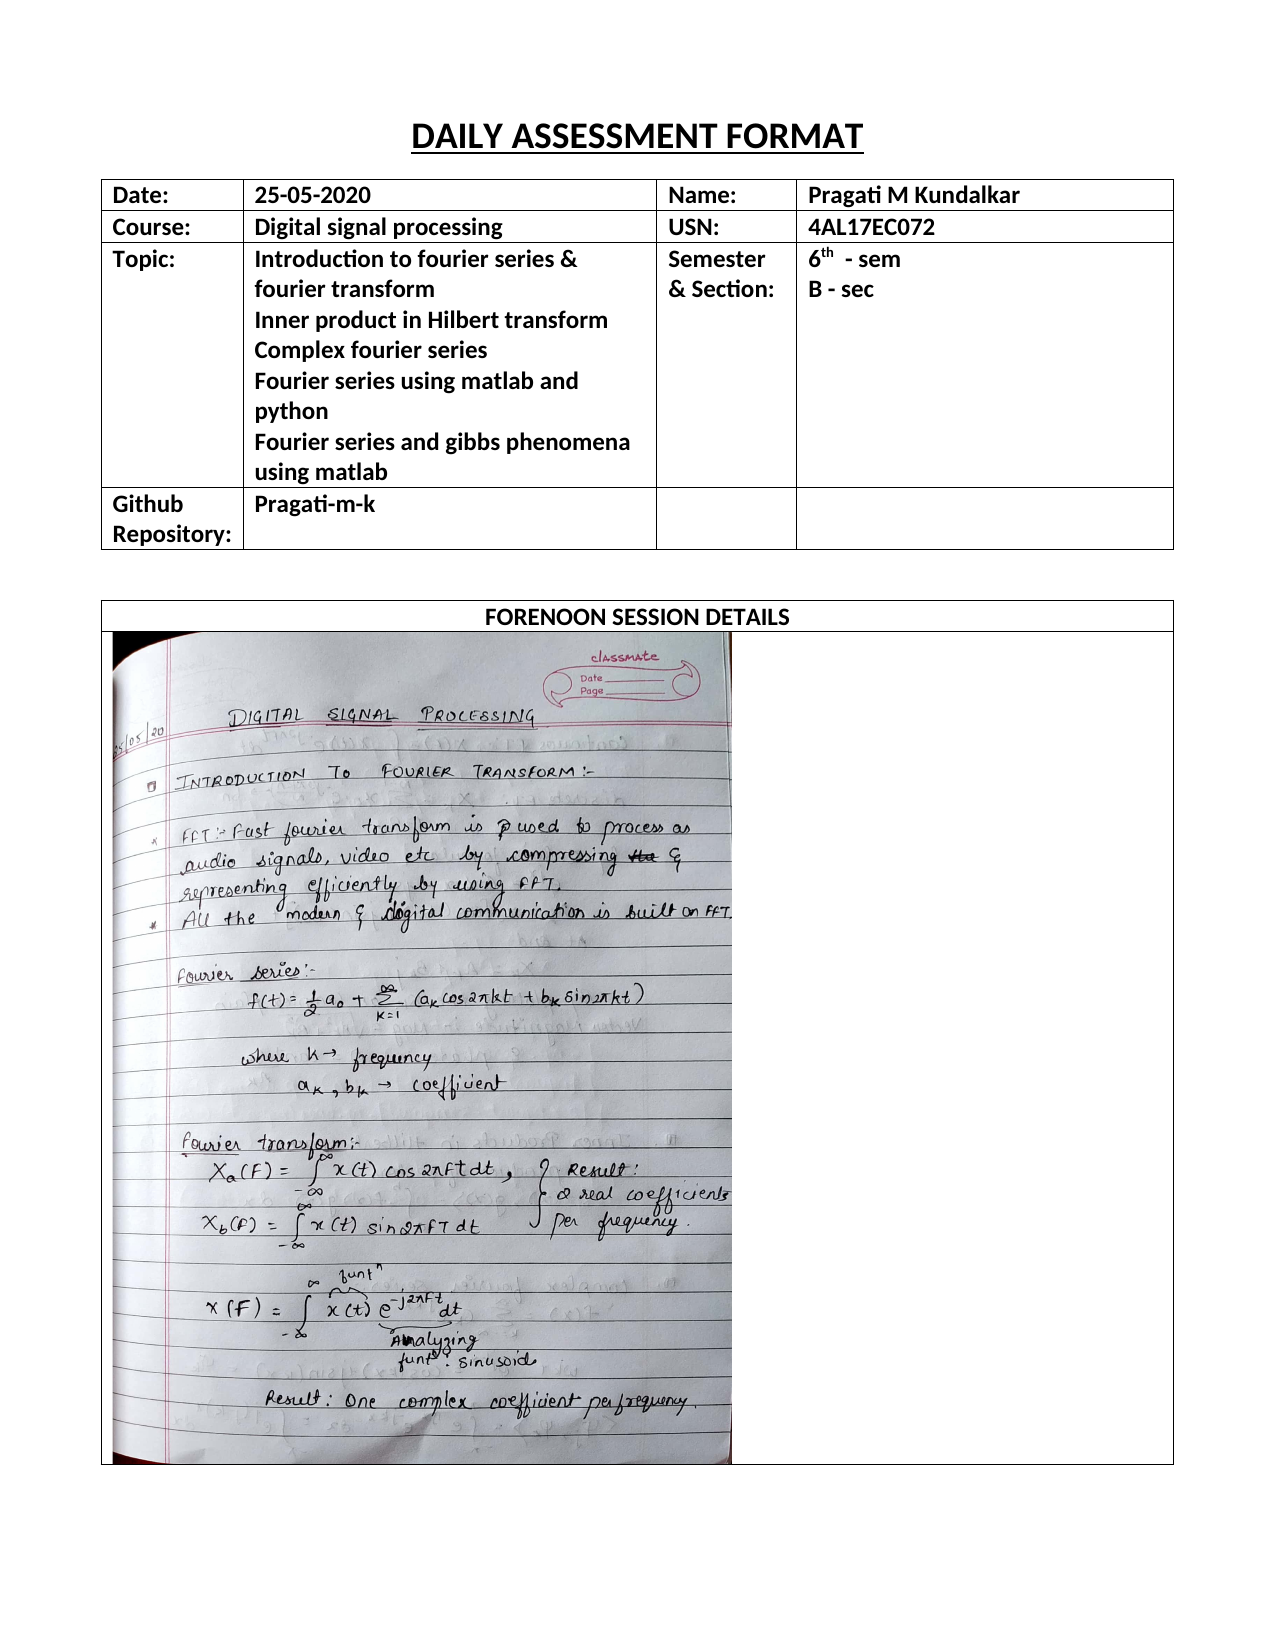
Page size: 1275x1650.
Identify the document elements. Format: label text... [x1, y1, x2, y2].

table_header FORENOON SESSION DETAILS [102, 601, 1173, 631]
table_header Pragati M Kundalkar [797, 180, 1173, 210]
table_cell USN: [657, 211, 796, 242]
table_cell Semester & Section: [657, 243, 796, 487]
table_header 25-05-2020 [244, 180, 656, 210]
table_cell Introduction to fourier series & fourier transform Inner product in Hilbert transform Complex fourier series Fourier series using matlab and python Fourier series and gibbs phenomena using matlab [244, 243, 656, 487]
table_header Name: [657, 180, 796, 210]
text DAILY ASSESSMENT FORMAT [112, 112, 1162, 158]
picture [112, 632, 732, 1464]
table_header Date: [102, 180, 243, 210]
table_cell Github Repository: [102, 488, 243, 549]
table_cell 6th - sem B - sec [797, 243, 1173, 487]
table_cell [732, 632, 1173, 1464]
table_cell [797, 488, 1173, 549]
table_cell [102, 632, 112, 1464]
table_cell Digital signal processing [244, 211, 656, 242]
table_cell Course: [102, 211, 243, 242]
table_cell Topic: [102, 243, 243, 487]
table_cell 4AL17EC072 [797, 211, 1173, 242]
table_cell [657, 488, 796, 549]
table_cell Pragati-m-k [244, 488, 656, 549]
